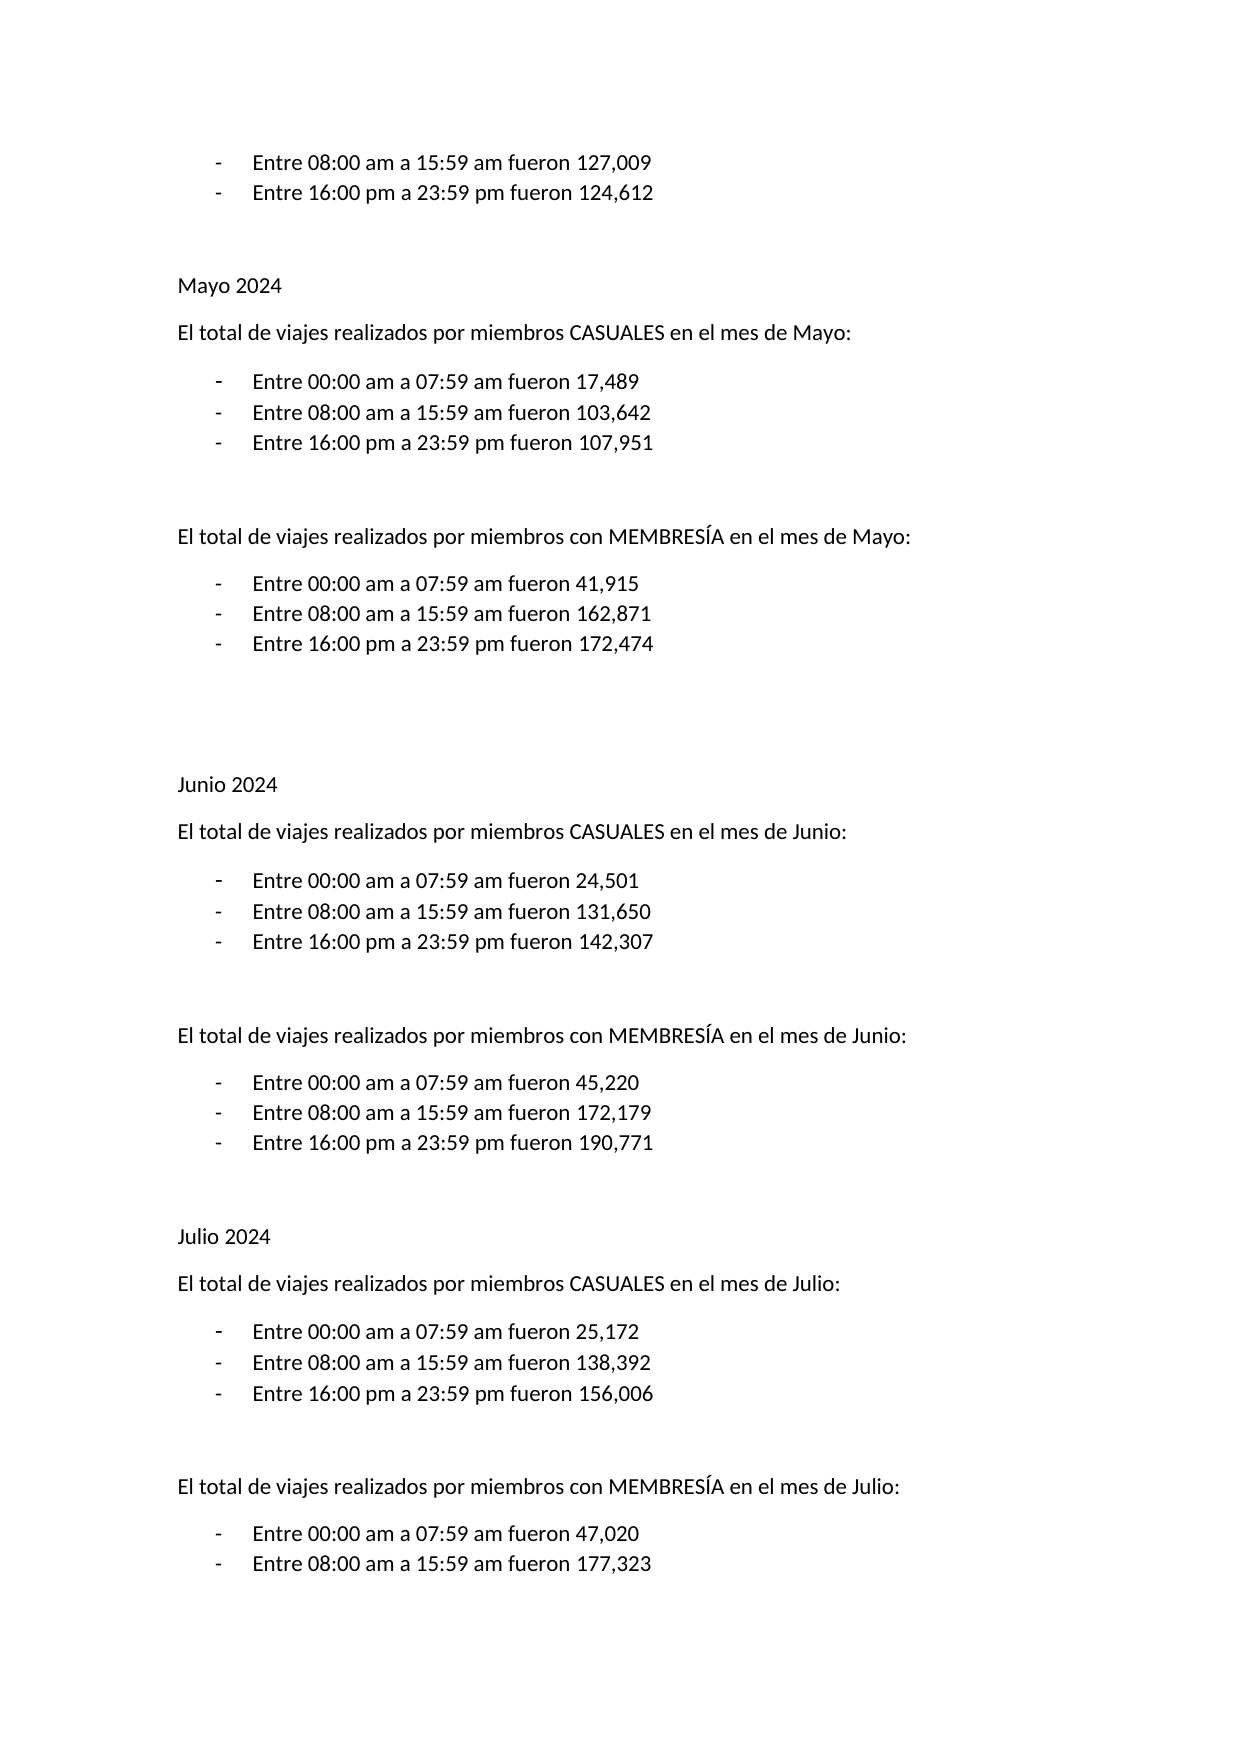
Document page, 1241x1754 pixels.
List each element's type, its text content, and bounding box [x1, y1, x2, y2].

list Entre 16:00 pm a 23:59 pm fueron 107,951 [215, 428, 1063, 456]
list Entre 08:00 am a 15:59 am fueron 138,392 [215, 1348, 1063, 1376]
text Julio 2024 [177, 1222, 1063, 1250]
list Entre 08:00 am a 15:59 am fueron 172,179 [215, 1098, 1063, 1126]
text El total de viajes realizados por miembros CASUALES en el mes de Junio: [177, 817, 1063, 845]
list Entre 16:00 pm a 23:59 pm fueron 156,006 [215, 1379, 1063, 1407]
text Mayo 2024 [177, 272, 1063, 299]
text El total de viajes realizados por miembros con MEMBRESÍA en el mes de Mayo: [177, 522, 1063, 550]
list Entre 16:00 pm a 23:59 pm fueron 190,771 [215, 1128, 1063, 1156]
text Junio 2024 [177, 770, 1063, 798]
list Entre 00:00 am a 07:59 am fueron 25,172 [215, 1316, 1063, 1346]
text El total de viajes realizados por miembros con MEMBRESÍA en el mes de Junio: [177, 1021, 1063, 1049]
text El total de viajes realizados por miembros con MEMBRESÍA en el mes de Julio: [177, 1472, 1063, 1500]
list Entre 00:00 am a 07:59 am fueron 17,489 [215, 365, 1063, 396]
text El total de viajes realizados por miembros CASUALES en el mes de Mayo: [177, 318, 1063, 346]
list Entre 08:00 am a 15:59 am fueron 103,642 [215, 398, 1063, 426]
list Entre 00:00 am a 07:59 am fueron 45,220 [215, 1068, 1063, 1096]
list Entre 08:00 am a 15:59 am fueron 127,009 [215, 148, 1063, 176]
text El total de viajes realizados por miembros CASUALES en el mes de Julio: [177, 1269, 1063, 1297]
list Entre 16:00 pm a 23:59 pm fueron 124,612 [215, 178, 1063, 206]
list Entre 16:00 pm a 23:59 pm fueron 142,307 [215, 927, 1063, 955]
list Entre 16:00 pm a 23:59 pm fueron 172,474 [215, 629, 1063, 657]
list Entre 00:00 am a 07:59 am fueron 47,020 [215, 1519, 1063, 1547]
list Entre 00:00 am a 07:59 am fueron 24,501 [215, 864, 1063, 894]
list Entre 08:00 am a 15:59 am fueron 177,323 [215, 1549, 1063, 1577]
list Entre 08:00 am a 15:59 am fueron 162,871 [215, 599, 1063, 627]
list Entre 08:00 am a 15:59 am fueron 131,650 [215, 897, 1063, 925]
list Entre 00:00 am a 07:59 am fueron 41,915 [215, 569, 1063, 597]
